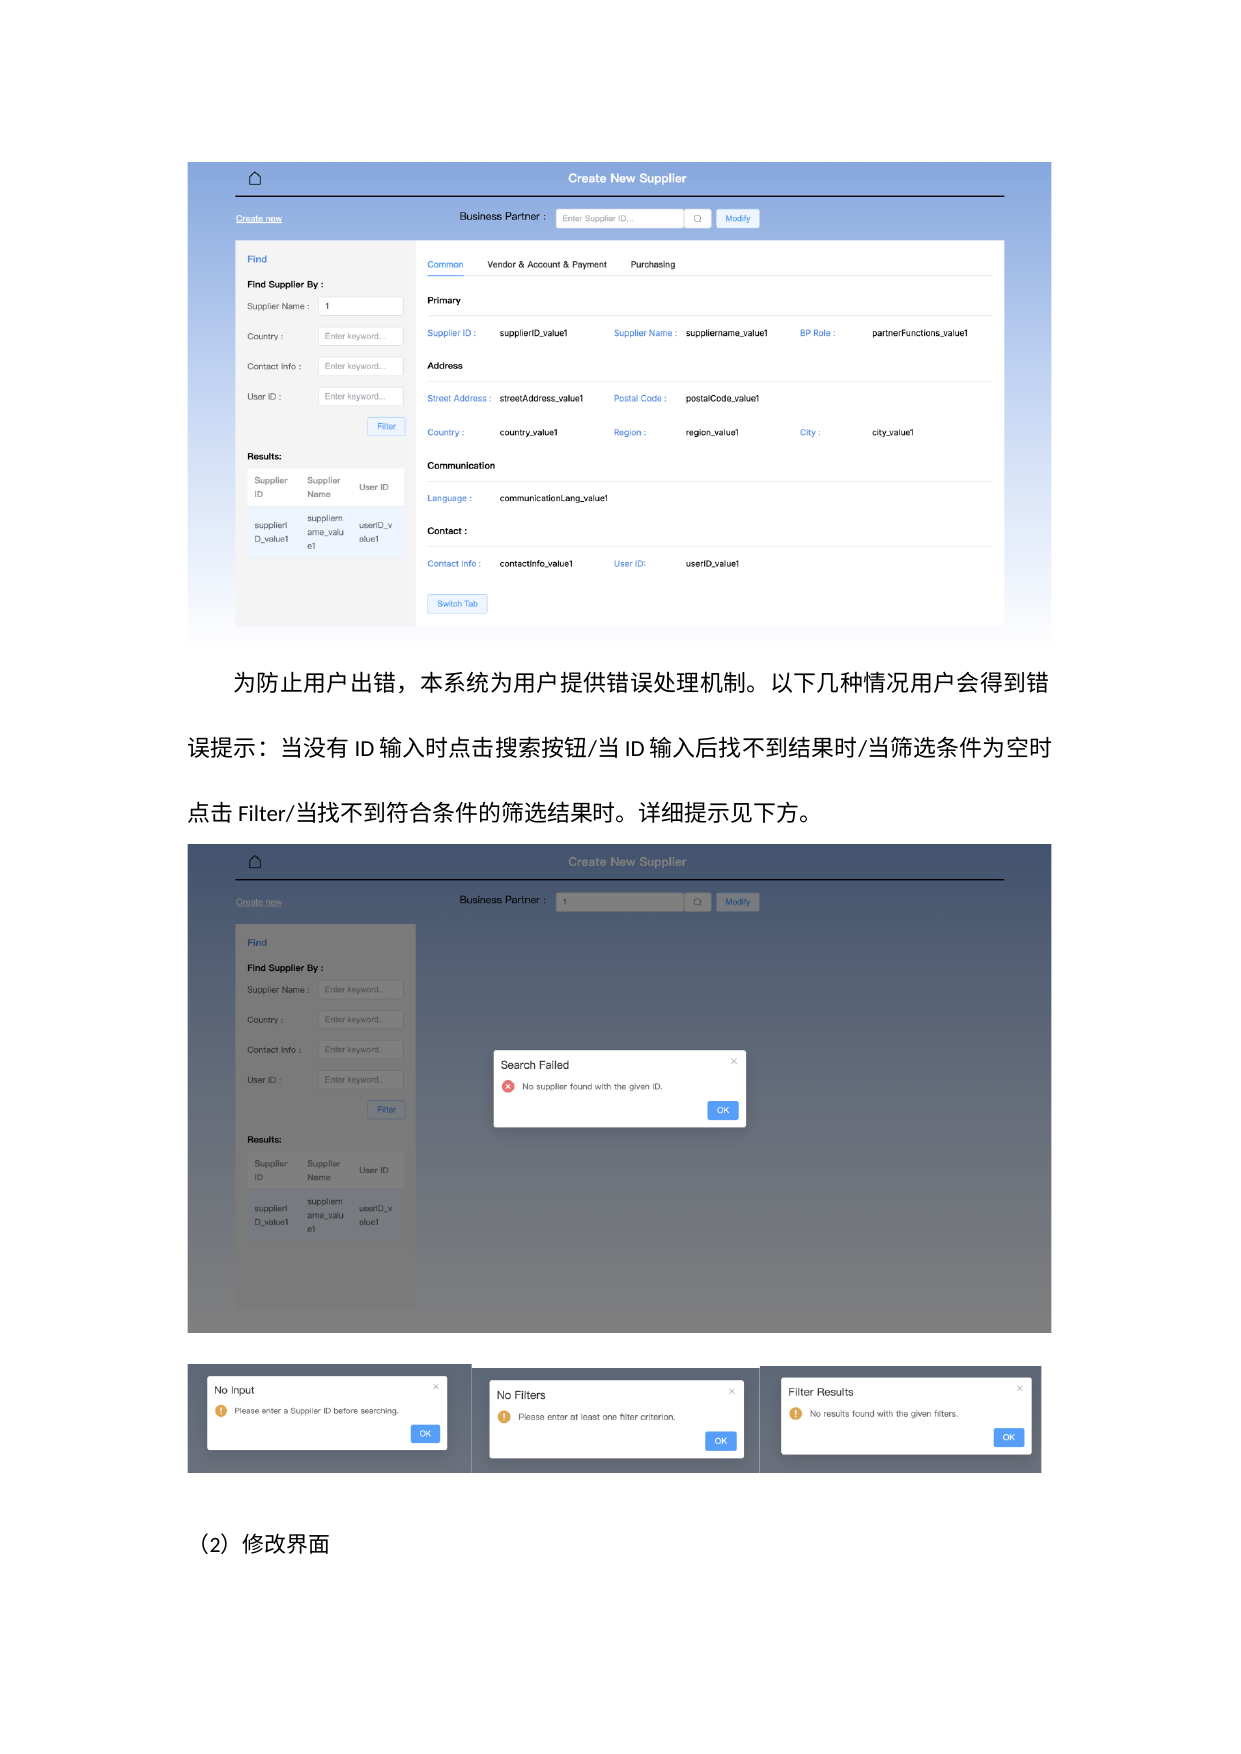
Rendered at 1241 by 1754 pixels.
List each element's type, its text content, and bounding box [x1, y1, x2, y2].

text （2）修改界面 [187, 1527, 1053, 1559]
picture [187, 1364, 1042, 1473]
picture [187, 844, 1052, 1333]
picture [187, 162, 1052, 650]
text 为防止用户出错，本系统为用户提供错误处理机制。以下几种情况用户会得到错误提示：当没有ID输入时点击搜索按钮/当ID输入后找不到结果时/当筛选条件为空时点击Filter/当找不到符合条件的筛选结果时。详细提示见下方。 [187, 649, 1053, 844]
